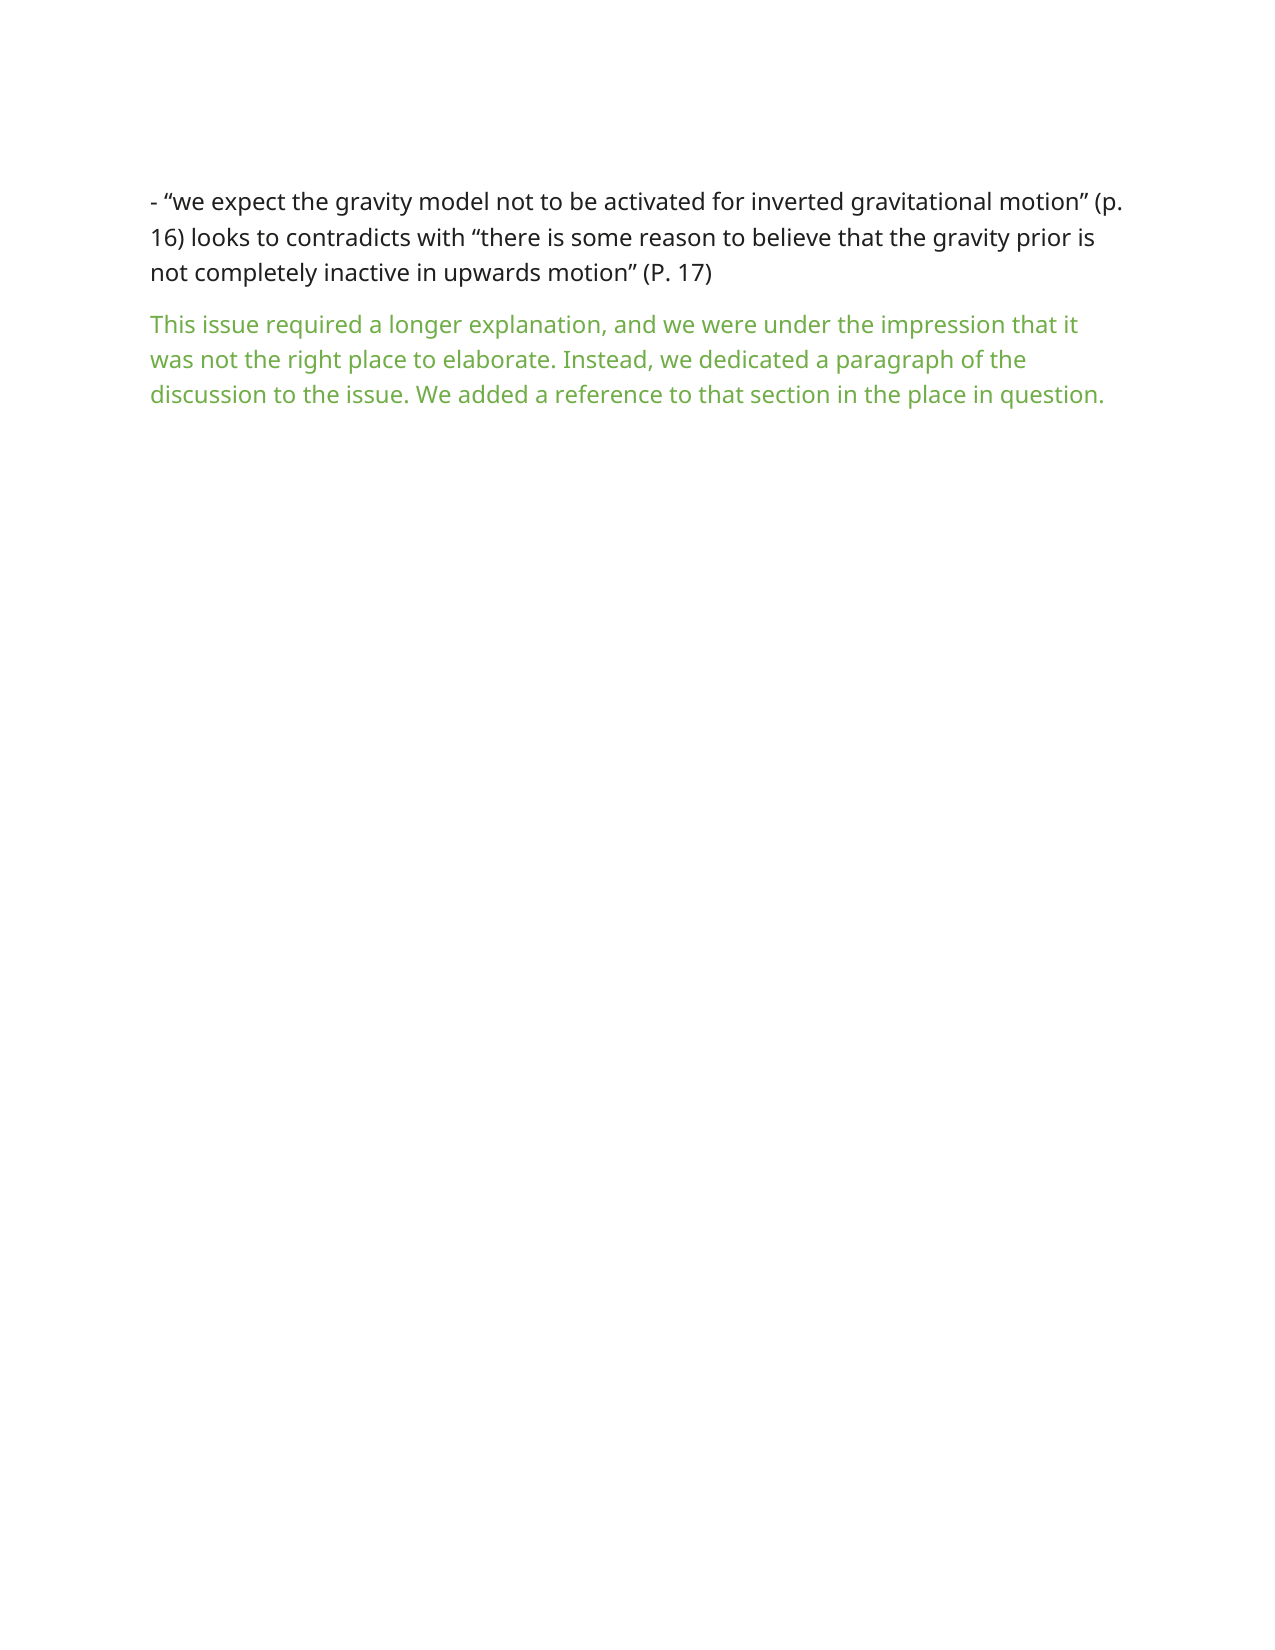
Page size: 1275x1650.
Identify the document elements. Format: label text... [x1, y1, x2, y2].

text - “we expect the gravity model not to be activated for inverted gravitational motion” (p. 16) looks to contradicts with “there is some reason to believe that the gravity prior is not completely inactive in upwards motion” (P. 17) [150, 150, 1125, 288]
text This issue required a longer explanation, and we were under the impression that it was not the right place to elaborate. Instead, we dedicated a paragraph of the discussion to the issue. We added a reference to that section in the place in question. [150, 307, 1125, 411]
